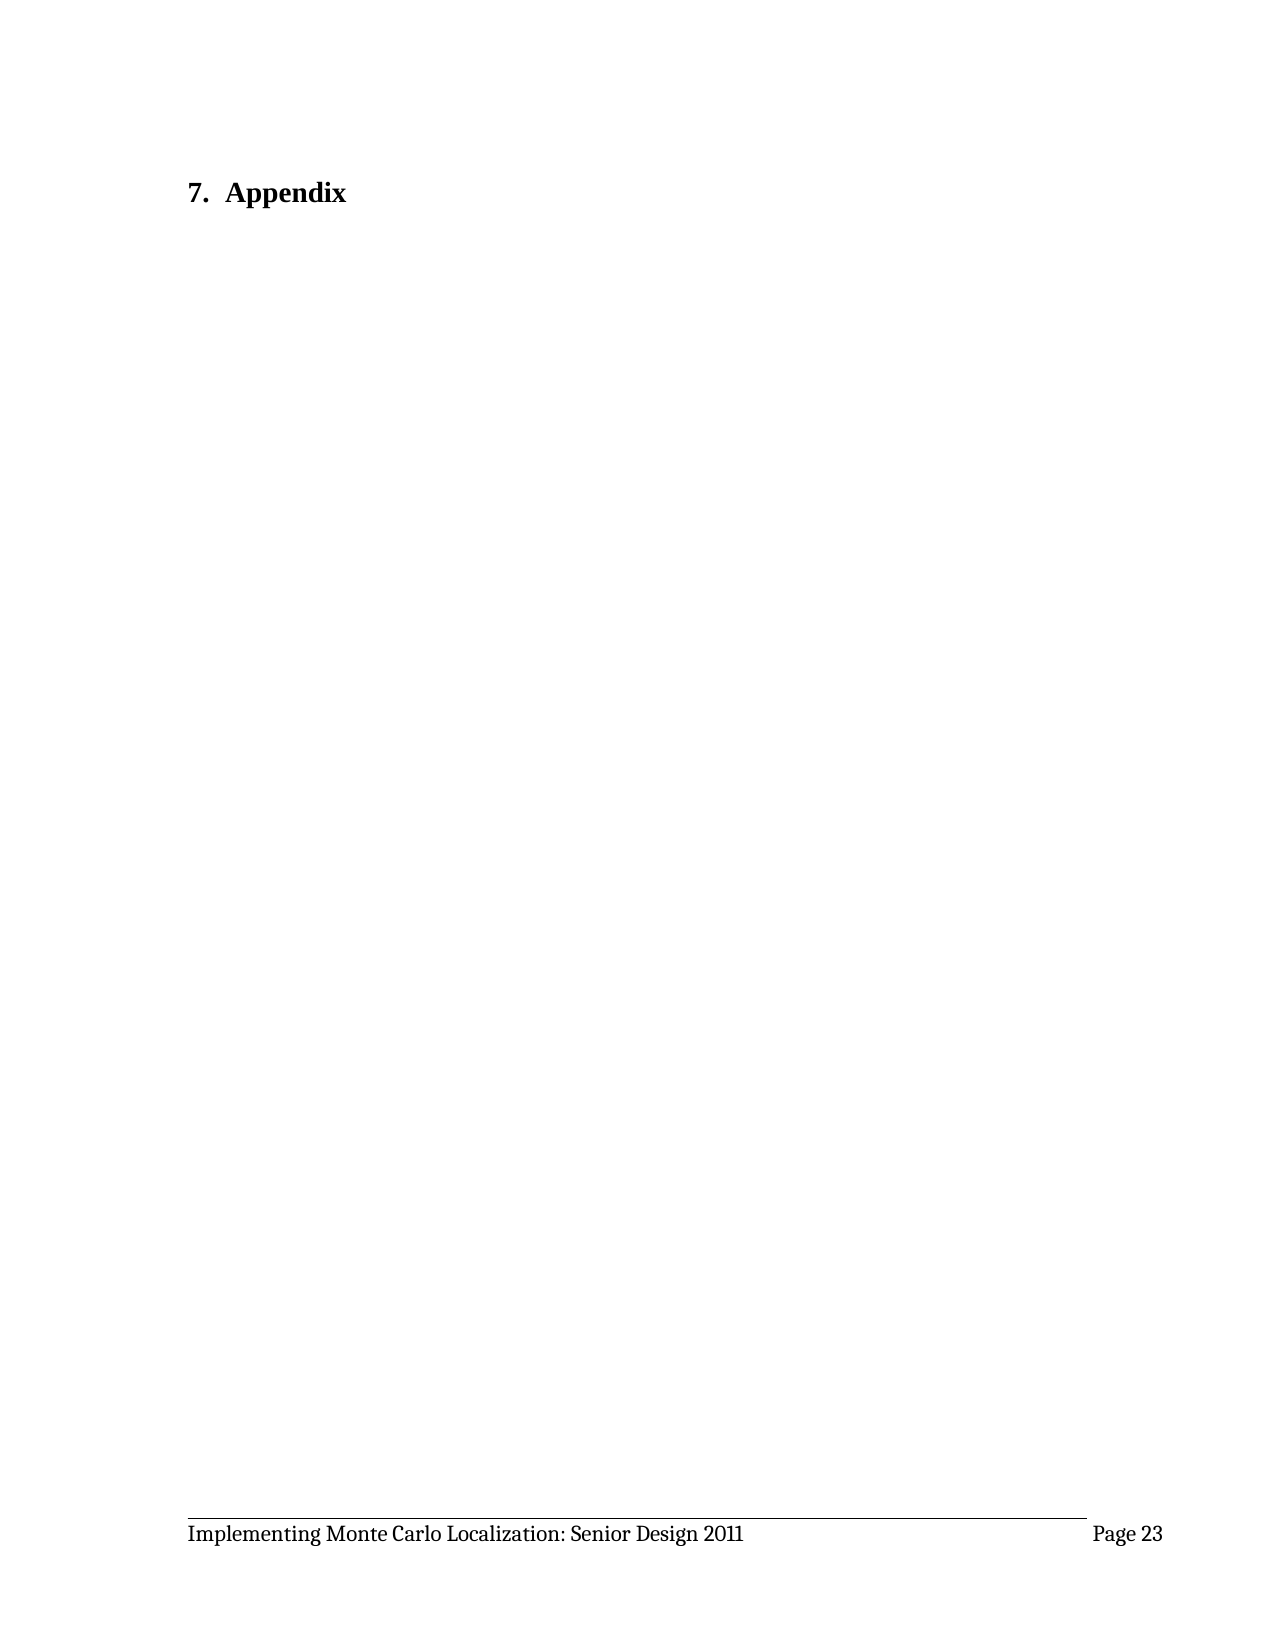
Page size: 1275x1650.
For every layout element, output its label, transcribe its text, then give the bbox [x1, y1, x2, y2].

list Appendix [187, 175, 1087, 208]
